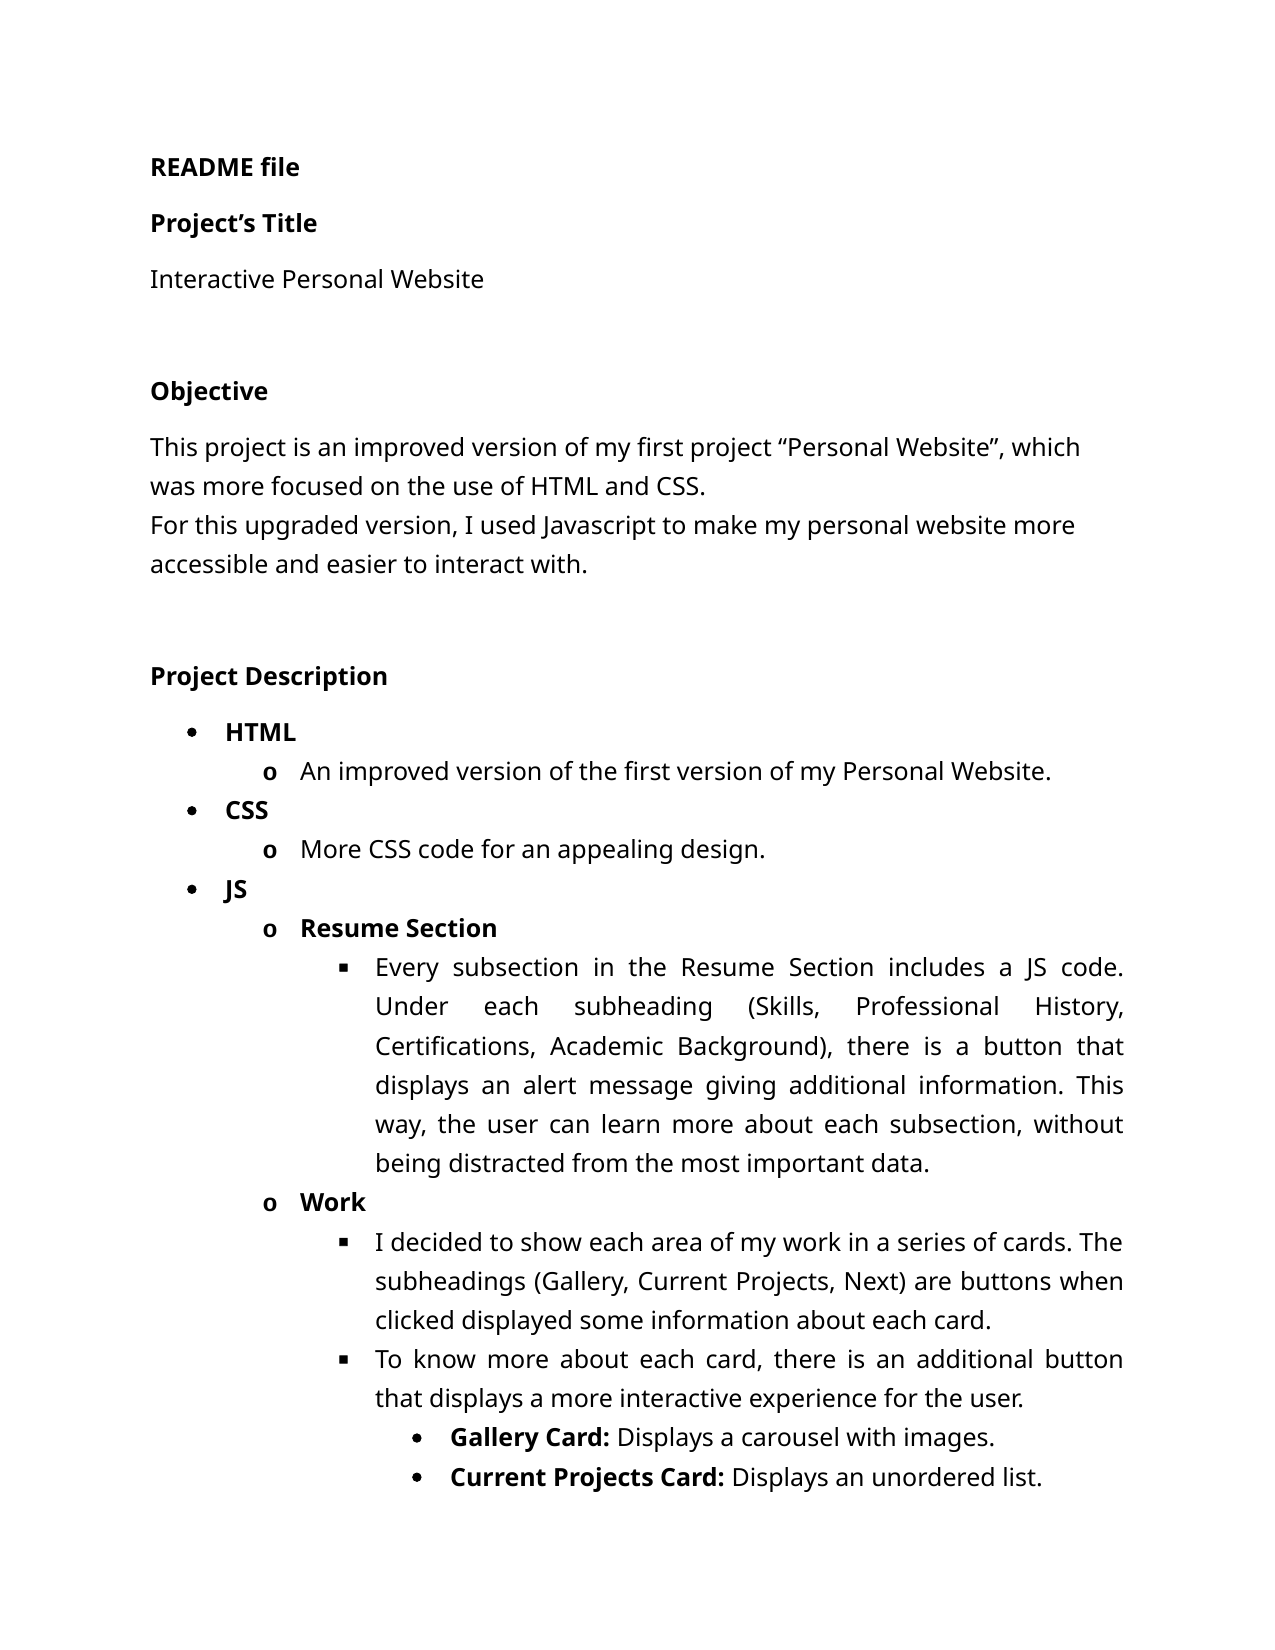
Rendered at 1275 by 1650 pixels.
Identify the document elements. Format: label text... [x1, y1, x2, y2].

list Resume Section [262, 910, 1125, 945]
text Objective [150, 373, 1125, 407]
text README file [150, 150, 1125, 184]
list Gallery Card: Displays a carousel with images. [412, 1420, 1125, 1454]
list To know more about each card, there is an additional button that displays a more interactive experience for the user. [337, 1342, 1125, 1415]
list Current Projects Card: Displays an unordered list. [412, 1459, 1125, 1493]
text This project is an improved version of my first project “Personal Website”, which was more focused on the use of HTML and CSS. For this upgraded version, I used Javascript to make my personal website more accessible and easier to interact with. [150, 429, 1125, 581]
list CSS [187, 793, 1125, 827]
list Every subsection in the Resume Section includes a JS code. Under each subheading (Skills, Professional History, Certifications, Academic Background), there is a button that displays an alert message giving additional information. This way, the user can learn more about each subsection, without being distracted from the most important data. [337, 950, 1125, 1180]
text Project’s Title [150, 206, 1125, 240]
list More CSS code for an appealing design. [262, 832, 1125, 866]
list JS [187, 871, 1125, 905]
text Interactive Personal Website [150, 262, 1125, 296]
list Work [262, 1185, 1125, 1219]
list I decided to show each area of my work in a series of cards. The subheadings (Gallery, Current Projects, Next) are buttons when clicked displayed some information about each card. [337, 1224, 1125, 1337]
list HTML [187, 714, 1125, 748]
text Project Description [150, 658, 1125, 692]
list An improved version of the first version of my Personal Website. [262, 753, 1125, 788]
